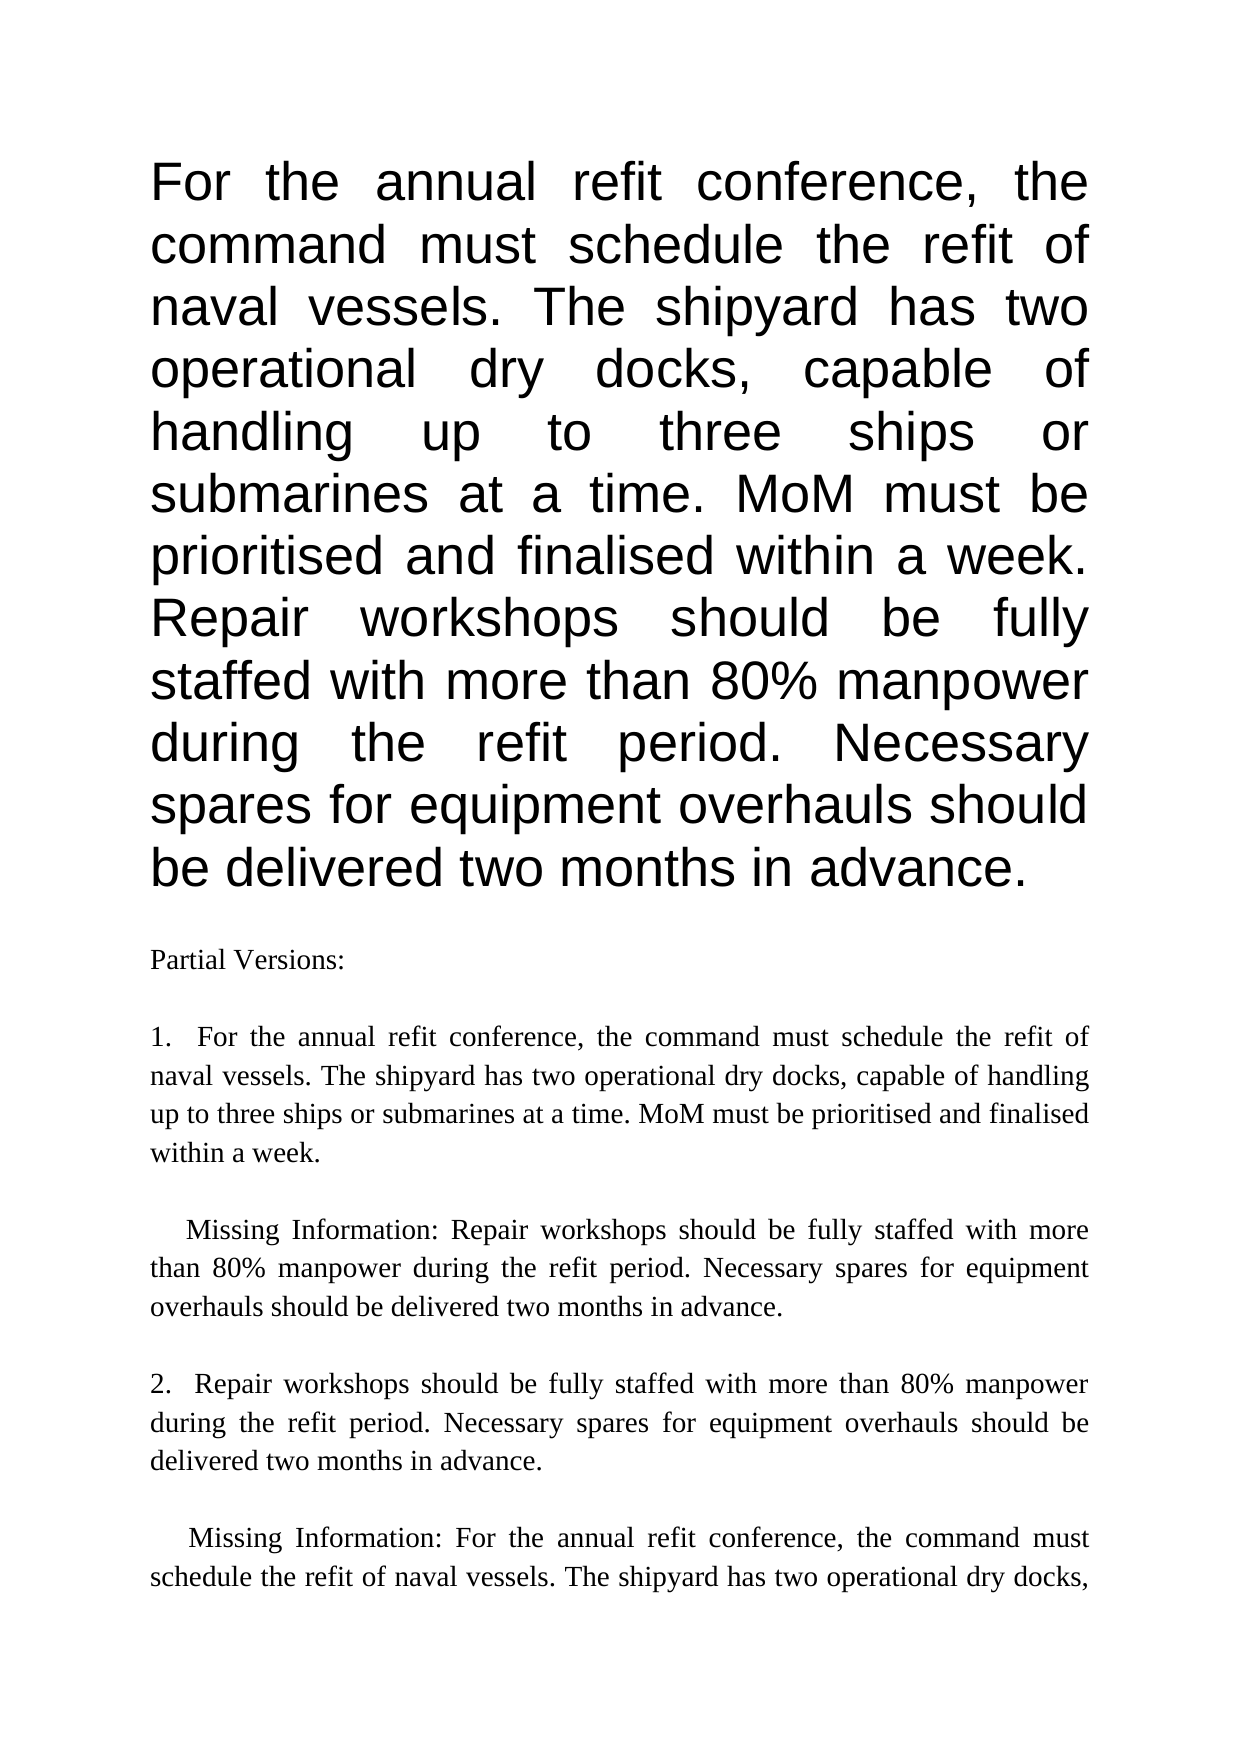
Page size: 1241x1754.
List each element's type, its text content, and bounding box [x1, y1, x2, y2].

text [150, 1520, 1090, 1592]
text 2. Repair workshops should be fully staffed with more than 80% manpower during the refit period. Necessary spares for equipment overhauls should be delivered two months in advance. [150, 1366, 1090, 1477]
title For the annual refit conference, the command must schedule the refit of naval vessels. The shipyard has two operational dry docks, capable of handling up to three ships or submarines at a time. MoM must be prioritised and finalised within a week. Repair workshops should be fully staffed with more than 80% manpower during the refit period. Necessary spares for equipment overhauls should be delivered two months in advance. [150, 150, 1090, 897]
text Missing Information: Repair workshops should be fully staffed with more than 80% manpower during the refit period. Necessary spares for equipment overhauls should be delivered two months in advance. [150, 1212, 1090, 1323]
text 1. For the annual refit conference, the command must schedule the refit of naval vessels. The shipyard has two operational dry docks, capable of handling up to three ships or submarines at a time. MoM must be prioritised and finalised within a week. [150, 1019, 1090, 1168]
text Partial Versions: [150, 942, 1090, 976]
